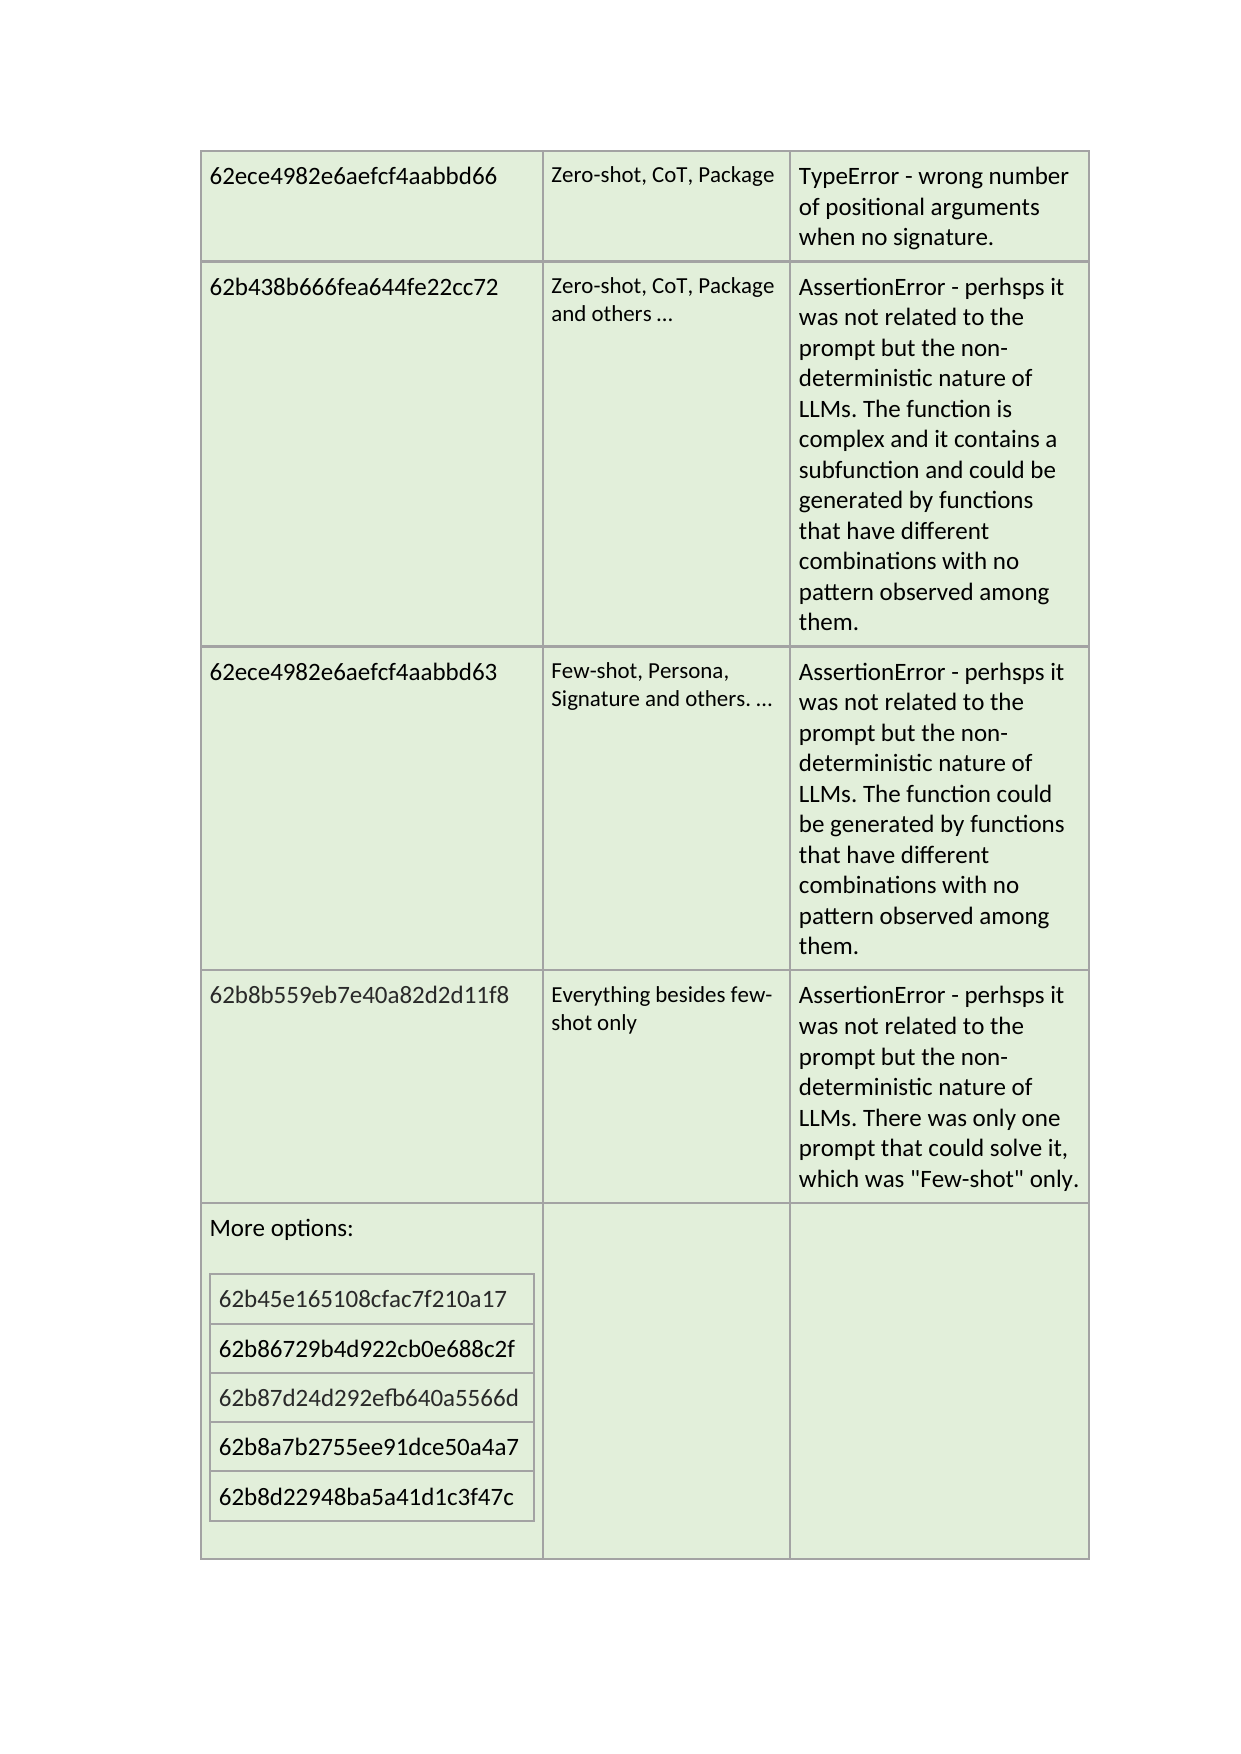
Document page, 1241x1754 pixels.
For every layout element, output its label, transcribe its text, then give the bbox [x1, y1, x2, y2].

table_cell AssertionError - perhsps it was not related to the prompt but the non-deterministic nature of LLMs. The function could be generated by functions that have different combinations with no pattern observed among them. [791, 648, 1088, 969]
table_cell Few-shot, Persona, Signature and others. … [544, 648, 789, 969]
table_cell 62ece4982e6aefcf4aabbd63 [202, 648, 542, 969]
table_cell [544, 1204, 789, 1558]
table_cell More options: [202, 1204, 542, 1558]
table_cell AssertionError - perhsps it was not related to the prompt but the non-deterministic nature of LLMs. The function is complex and it contains a subfunction and could be generated by functions that have different combinations with no pattern observed among them. [791, 263, 1088, 645]
table_cell Zero-shot, CoT, Package and others … [544, 263, 789, 645]
table_cell 62b8b559eb7e40a82d2d11f8 [202, 971, 542, 1202]
table_cell TypeError - wrong number of positional arguments when no signature. [791, 152, 1088, 260]
table_cell Everything besides few-shot only [544, 971, 789, 1202]
table_cell 62b438b666fea644fe22cc72 [202, 263, 542, 645]
table_cell Zero-shot, CoT, Package [544, 152, 789, 260]
table_cell AssertionError - perhsps it was not related to the prompt but the non-deterministic nature of LLMs. There was only one prompt that could solve it, which was "Few-shot" only. [791, 971, 1088, 1202]
table_cell 62ece4982e6aefcf4aabbd66 [202, 152, 542, 260]
table_cell [791, 1204, 1088, 1558]
